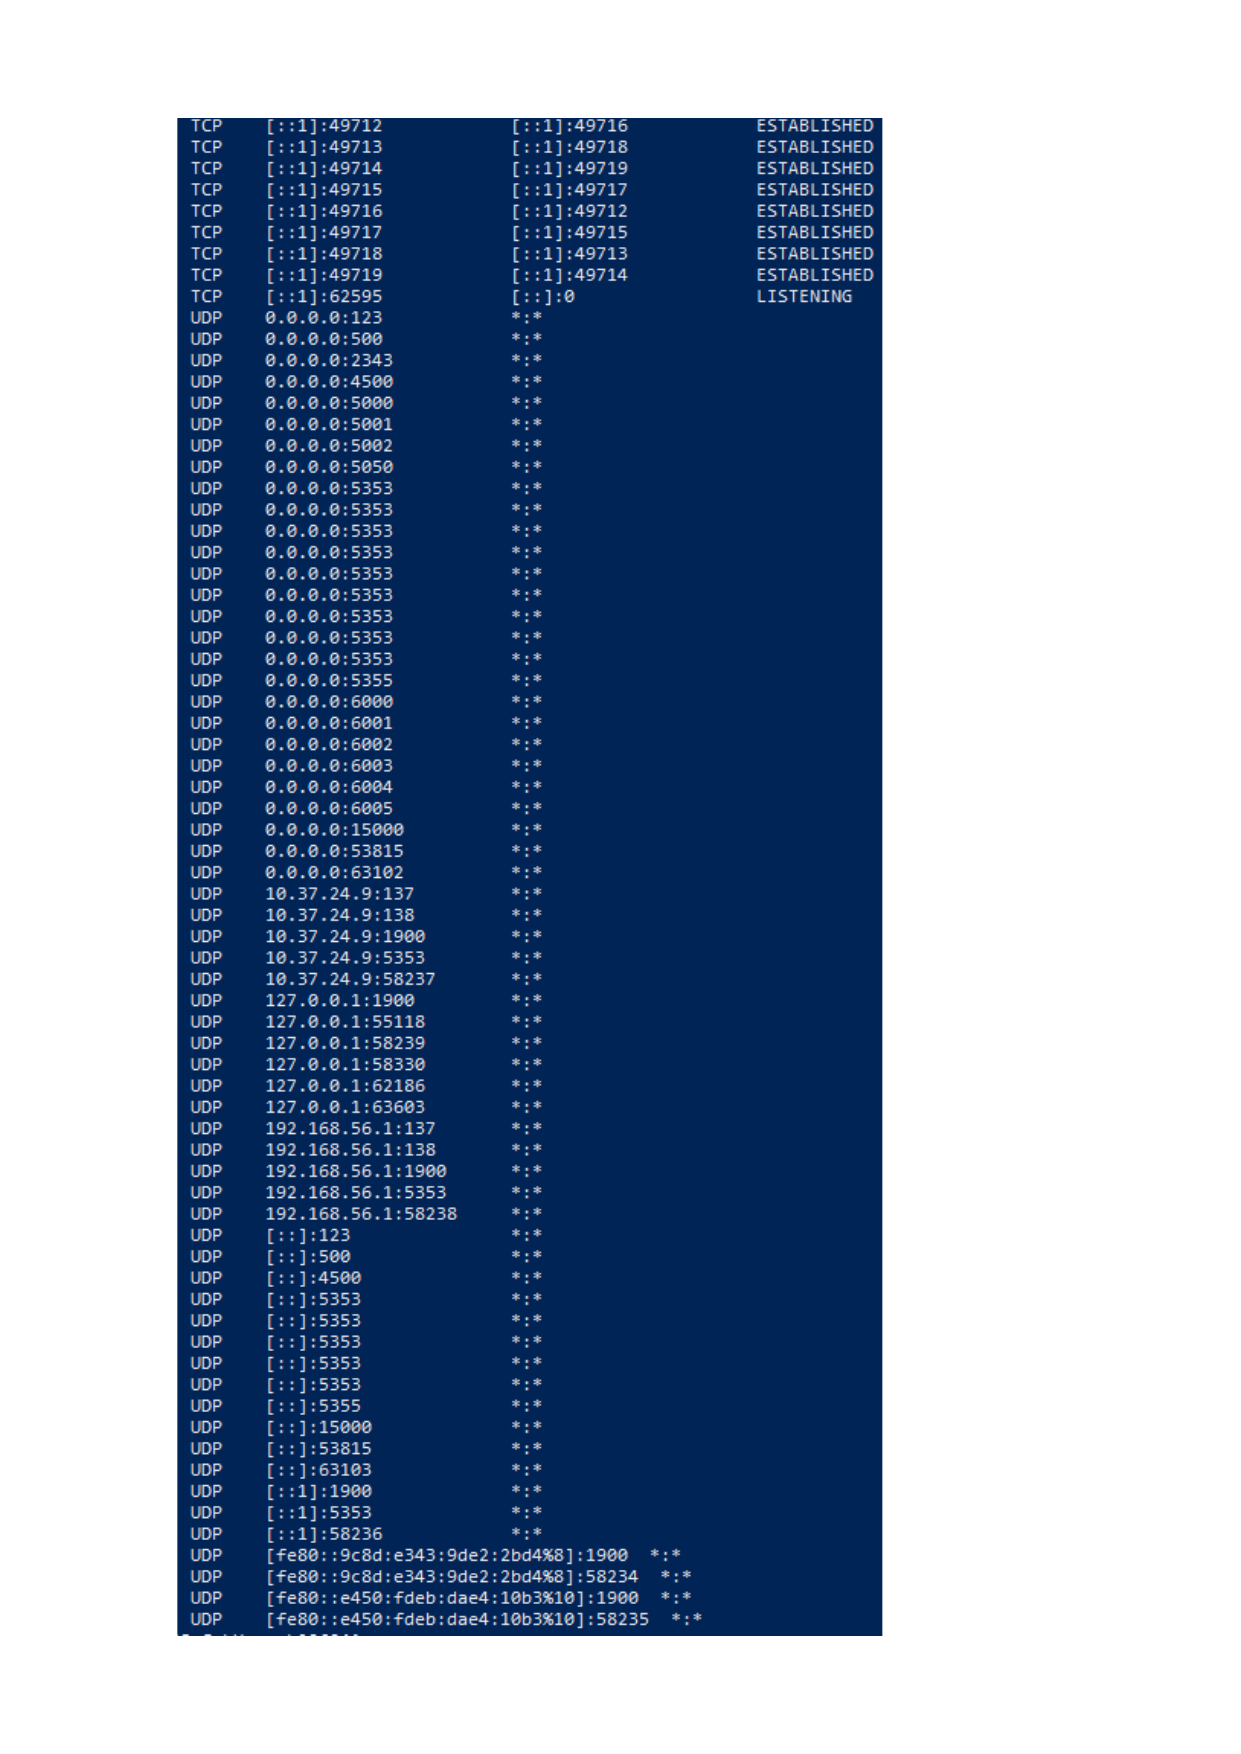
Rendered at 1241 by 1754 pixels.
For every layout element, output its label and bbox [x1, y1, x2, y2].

picture [177, 118, 883, 1636]
